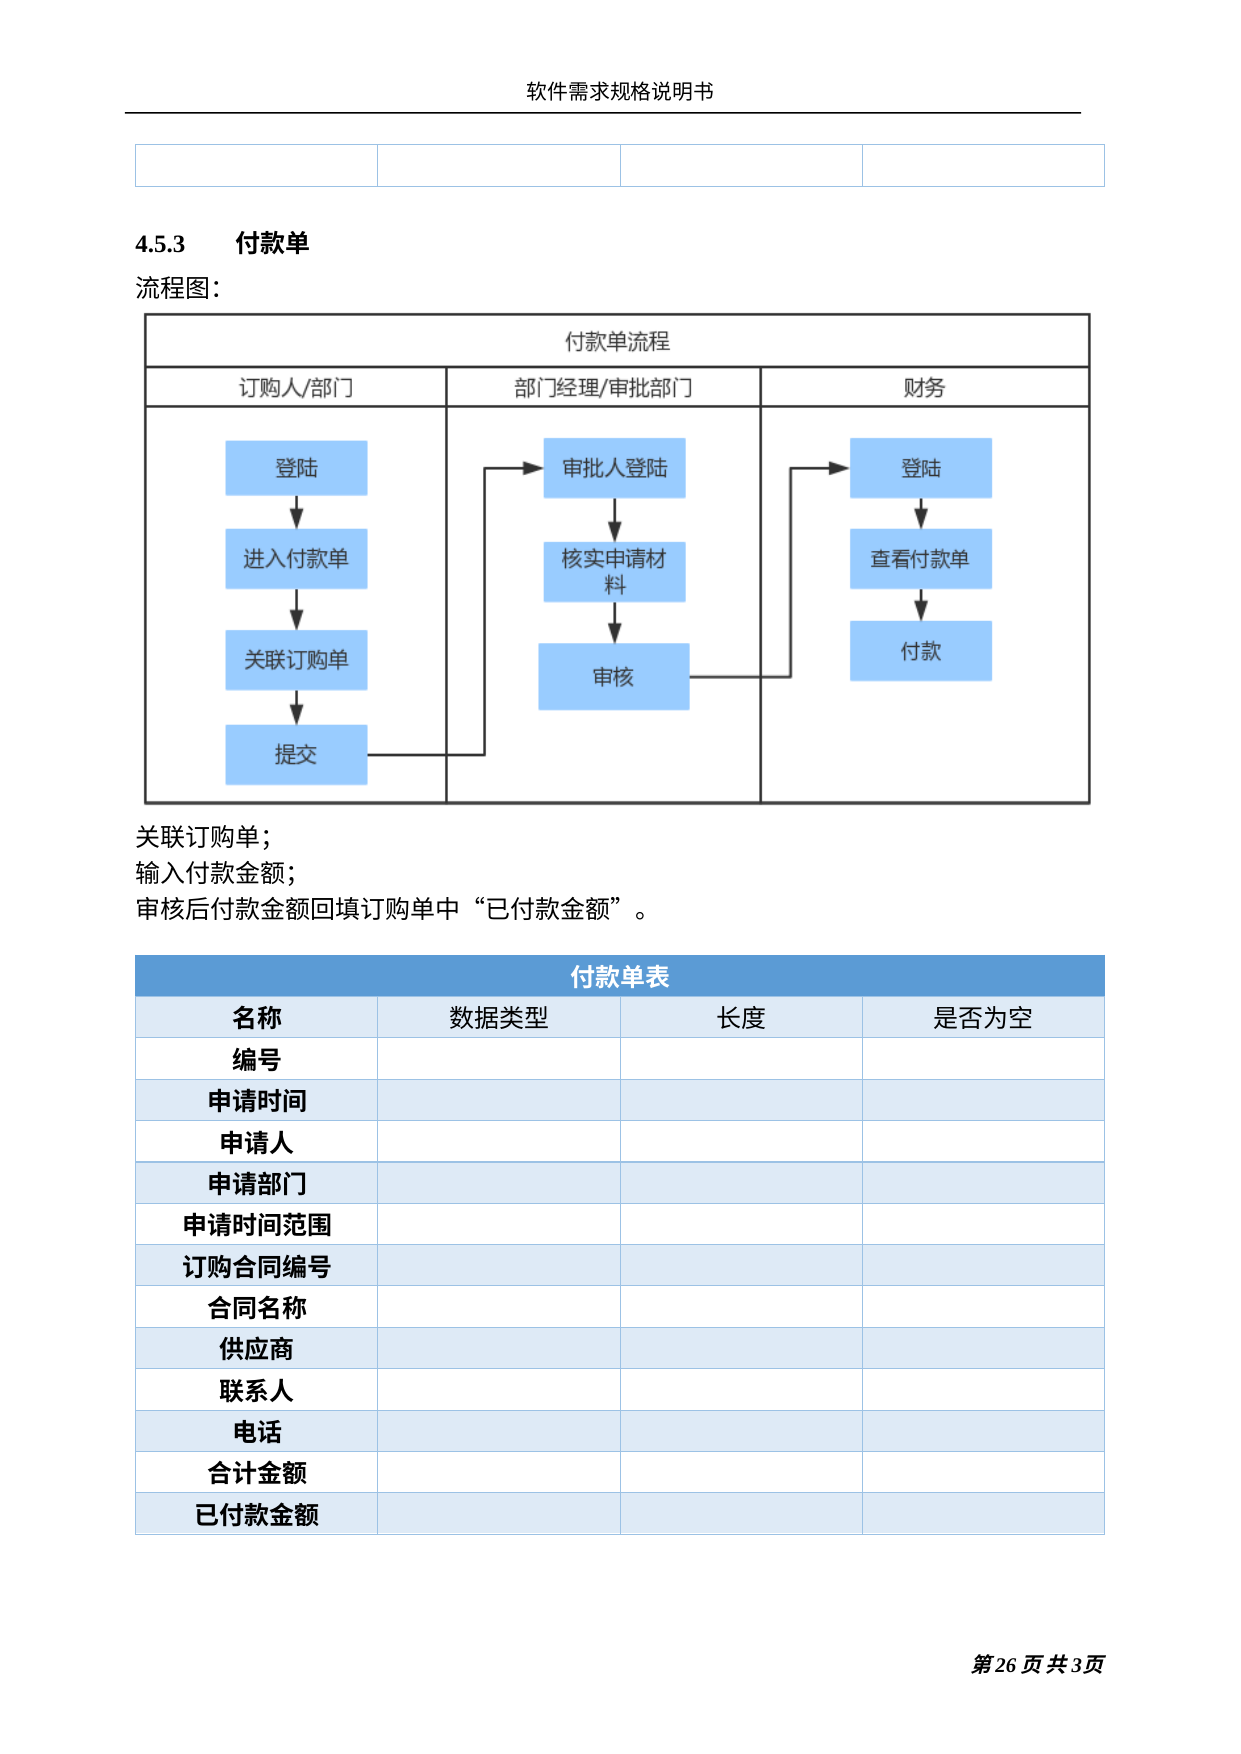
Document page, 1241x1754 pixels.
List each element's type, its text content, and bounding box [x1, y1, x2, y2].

text 关联订购单； [135, 817, 1105, 853]
table_cell [863, 1452, 1104, 1492]
table_cell [378, 1369, 620, 1409]
table_cell [378, 1038, 620, 1079]
table_cell [621, 1493, 862, 1533]
table_cell [863, 1369, 1104, 1409]
table_cell [621, 1245, 862, 1285]
subtitle 付款单 [135, 224, 1105, 260]
table_cell [863, 145, 1104, 186]
table_cell [378, 1411, 620, 1451]
table_cell [863, 1493, 1104, 1533]
table_cell [621, 1121, 862, 1161]
table_cell [378, 1204, 620, 1244]
table_cell 供应商 [136, 1328, 377, 1368]
table_cell [621, 1163, 862, 1203]
table_cell [378, 1286, 620, 1327]
table_cell 合同名称 [136, 1286, 377, 1327]
table_cell [378, 1245, 620, 1285]
table_cell [863, 1411, 1104, 1451]
table_cell 数据类型 [378, 997, 620, 1037]
table_cell [378, 1452, 620, 1492]
table_cell 申请部门 [136, 1163, 377, 1203]
table_cell [621, 1452, 862, 1492]
table_cell 联系人 [136, 1369, 377, 1409]
table_cell [378, 1080, 620, 1120]
text 输入付款金额； [135, 853, 1105, 889]
picture [135, 304, 1104, 817]
table_cell [863, 1286, 1104, 1327]
table_cell [621, 1411, 862, 1451]
table_cell [863, 1080, 1104, 1120]
table_cell 申请人 [136, 1121, 377, 1161]
table_cell 申请时间范围 [136, 1204, 377, 1244]
table_cell [621, 1204, 862, 1244]
table_cell [621, 1286, 862, 1327]
table_cell [378, 145, 620, 186]
table_cell 长度 [621, 997, 862, 1037]
table_cell [378, 1163, 620, 1203]
table_cell [621, 1080, 862, 1120]
table_cell [621, 1328, 862, 1368]
table_cell [863, 1204, 1104, 1244]
table_cell [621, 1369, 862, 1409]
table_cell 已付款金额 [136, 1493, 377, 1533]
table_cell [863, 1038, 1104, 1079]
table_header 付款单表 [136, 956, 1104, 996]
table_cell 电话 [136, 1411, 377, 1451]
text 审核后付款金额回填订购单中“已付款金额”。 [135, 889, 1105, 926]
table_cell [863, 1328, 1104, 1368]
table_cell 名称 [136, 997, 377, 1037]
table_cell 编号 [136, 1038, 377, 1079]
table_cell 是否为空 [863, 997, 1104, 1037]
table_cell 申请时间 [136, 1080, 377, 1120]
table_cell [863, 1245, 1104, 1285]
table_cell [378, 1121, 620, 1161]
table_cell 合计金额 [136, 1452, 377, 1492]
table_cell 订购合同编号 [136, 1245, 377, 1285]
table_cell [378, 1493, 620, 1533]
table_cell [621, 145, 862, 186]
table_cell [863, 1121, 1104, 1161]
table_cell [378, 1328, 620, 1368]
table_cell [136, 145, 377, 186]
table_cell [621, 1038, 862, 1079]
table_cell [863, 1163, 1104, 1203]
text 流程图： [135, 268, 1105, 304]
